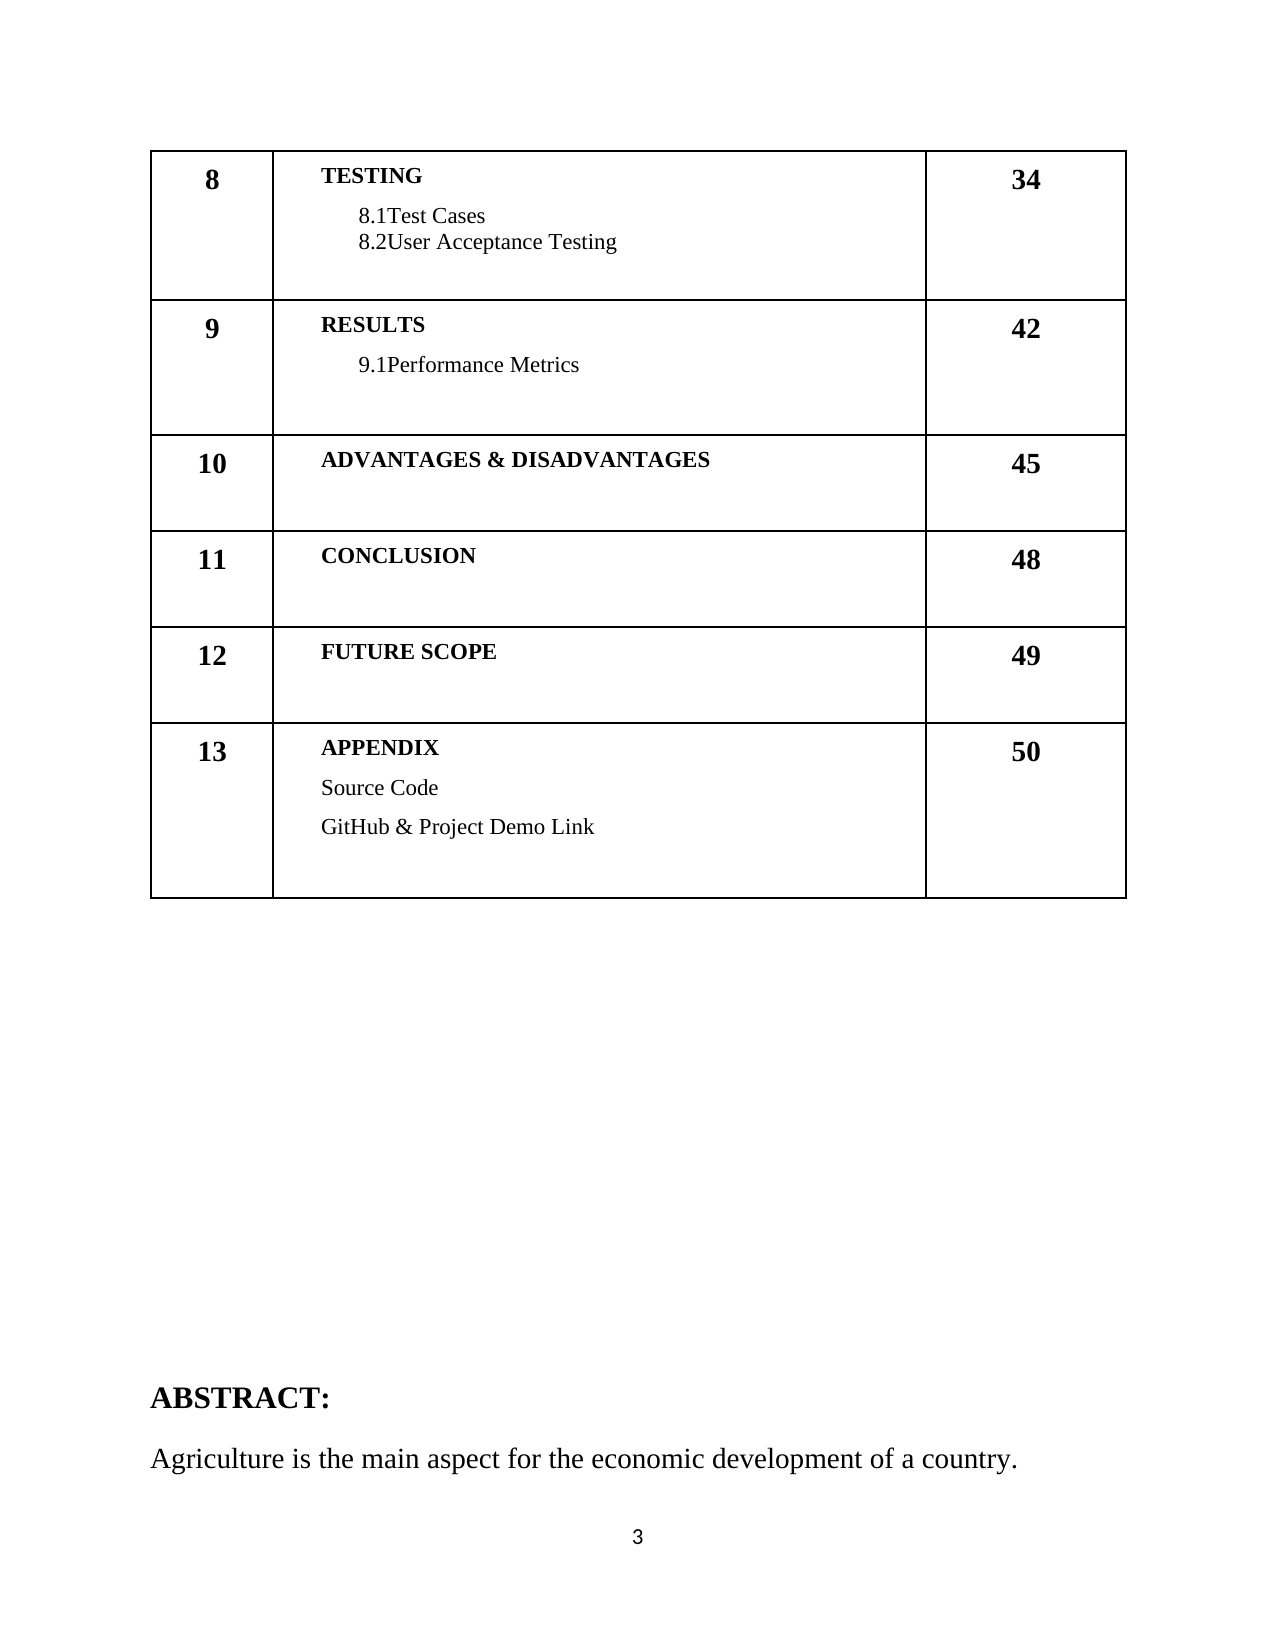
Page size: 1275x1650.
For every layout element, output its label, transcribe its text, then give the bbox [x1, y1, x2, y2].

table_cell ADVANTAGES & DISADVANTAGES [274, 436, 925, 530]
table_cell 50 [927, 724, 1125, 897]
table_cell 34 [927, 152, 1125, 299]
table_cell APPENDIX Source Code GitHub & Project Demo Link [274, 724, 925, 897]
table_cell 9 [152, 301, 272, 434]
table_cell 49 [927, 628, 1125, 722]
table_cell 45 [927, 436, 1125, 530]
table_cell 48 [927, 532, 1125, 626]
table_cell 10 [152, 436, 272, 530]
table_cell TESTING 8.1Test Cases 8.2User Acceptance Testing [274, 152, 925, 299]
table_cell RESULTS 9.1Performance Metrics [274, 301, 925, 434]
table_cell 11 [152, 532, 272, 626]
table_cell 8 [152, 152, 272, 299]
table_cell 42 [927, 301, 1125, 434]
table_cell FUTURE SCOPE [274, 628, 925, 722]
table_cell 12 [152, 628, 272, 722]
table_cell CONCLUSION [274, 532, 925, 626]
table_cell 13 [152, 724, 272, 897]
text ABSTRACT: [150, 1379, 1125, 1415]
text Agriculture is the main aspect for the economic development of a country. [150, 1441, 1125, 1475]
